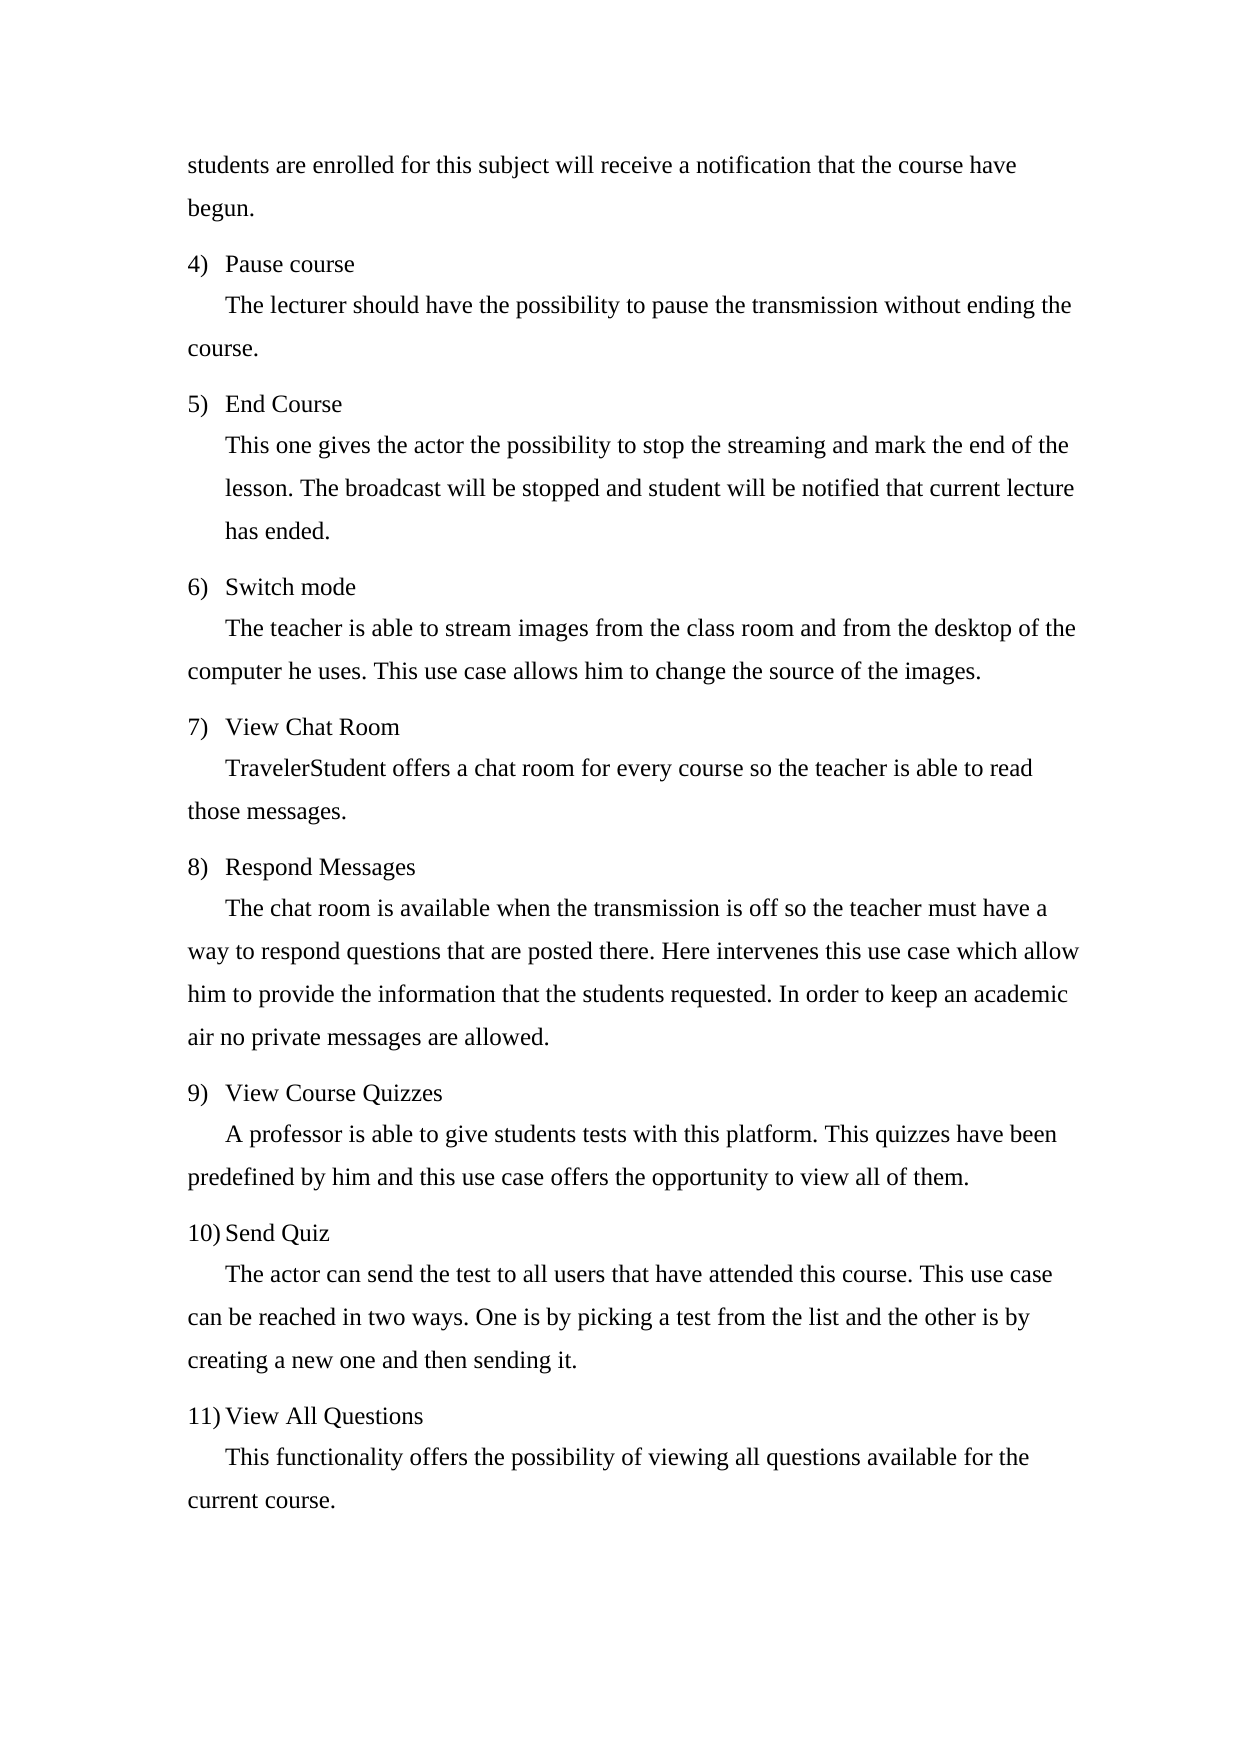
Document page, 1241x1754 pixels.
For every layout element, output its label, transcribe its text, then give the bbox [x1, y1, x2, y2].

text This one gives the actor the possibility to stop the streaming and mark the end of the lesson. The broadcast will be stopped and student will be notified that current lecture has ended. [225, 430, 1090, 545]
subtitle End Course [187, 389, 1090, 417]
text The actor can send the test to all users that have attended this course. This use case can be reached in two ways. One is by picking a test from the list and the other is by creating a new one and then sending it. [187, 1259, 1090, 1374]
text A professor is able to give students tests with this platform. This quizzes have been predefined by him and this use case offers the opportunity to view all of them. [187, 1119, 1090, 1191]
subtitle Pause course [187, 249, 1090, 277]
subtitle Respond Messages [187, 852, 1090, 881]
text The teacher is able to stream images from the class room and from the desktop of the computer he uses. This use case allows him to change the source of the images. [187, 613, 1090, 685]
subtitle View All Questions [187, 1401, 1090, 1430]
text The lecturer should have the possibility to pause the transmission without ending the course. [187, 290, 1090, 362]
subtitle Switch mode [187, 572, 1090, 601]
subtitle Send Quiz [187, 1218, 1090, 1247]
text The chat room is available when the transmission is off so the teacher must have a way to respond questions that are posted there. Here intervenes this use case which allow him to provide the information that the students requested. In order to keep an academic air no private messages are allowed. [187, 893, 1090, 1051]
subtitle View Chat Room [187, 712, 1090, 741]
text TravelerStudent offers a chat room for every course so the teacher is able to read those messages. [187, 753, 1090, 825]
subtitle View Course Quizzes [187, 1078, 1090, 1107]
text This functionality offers the possibility of viewing all questions available for the current course. [187, 1442, 1090, 1514]
